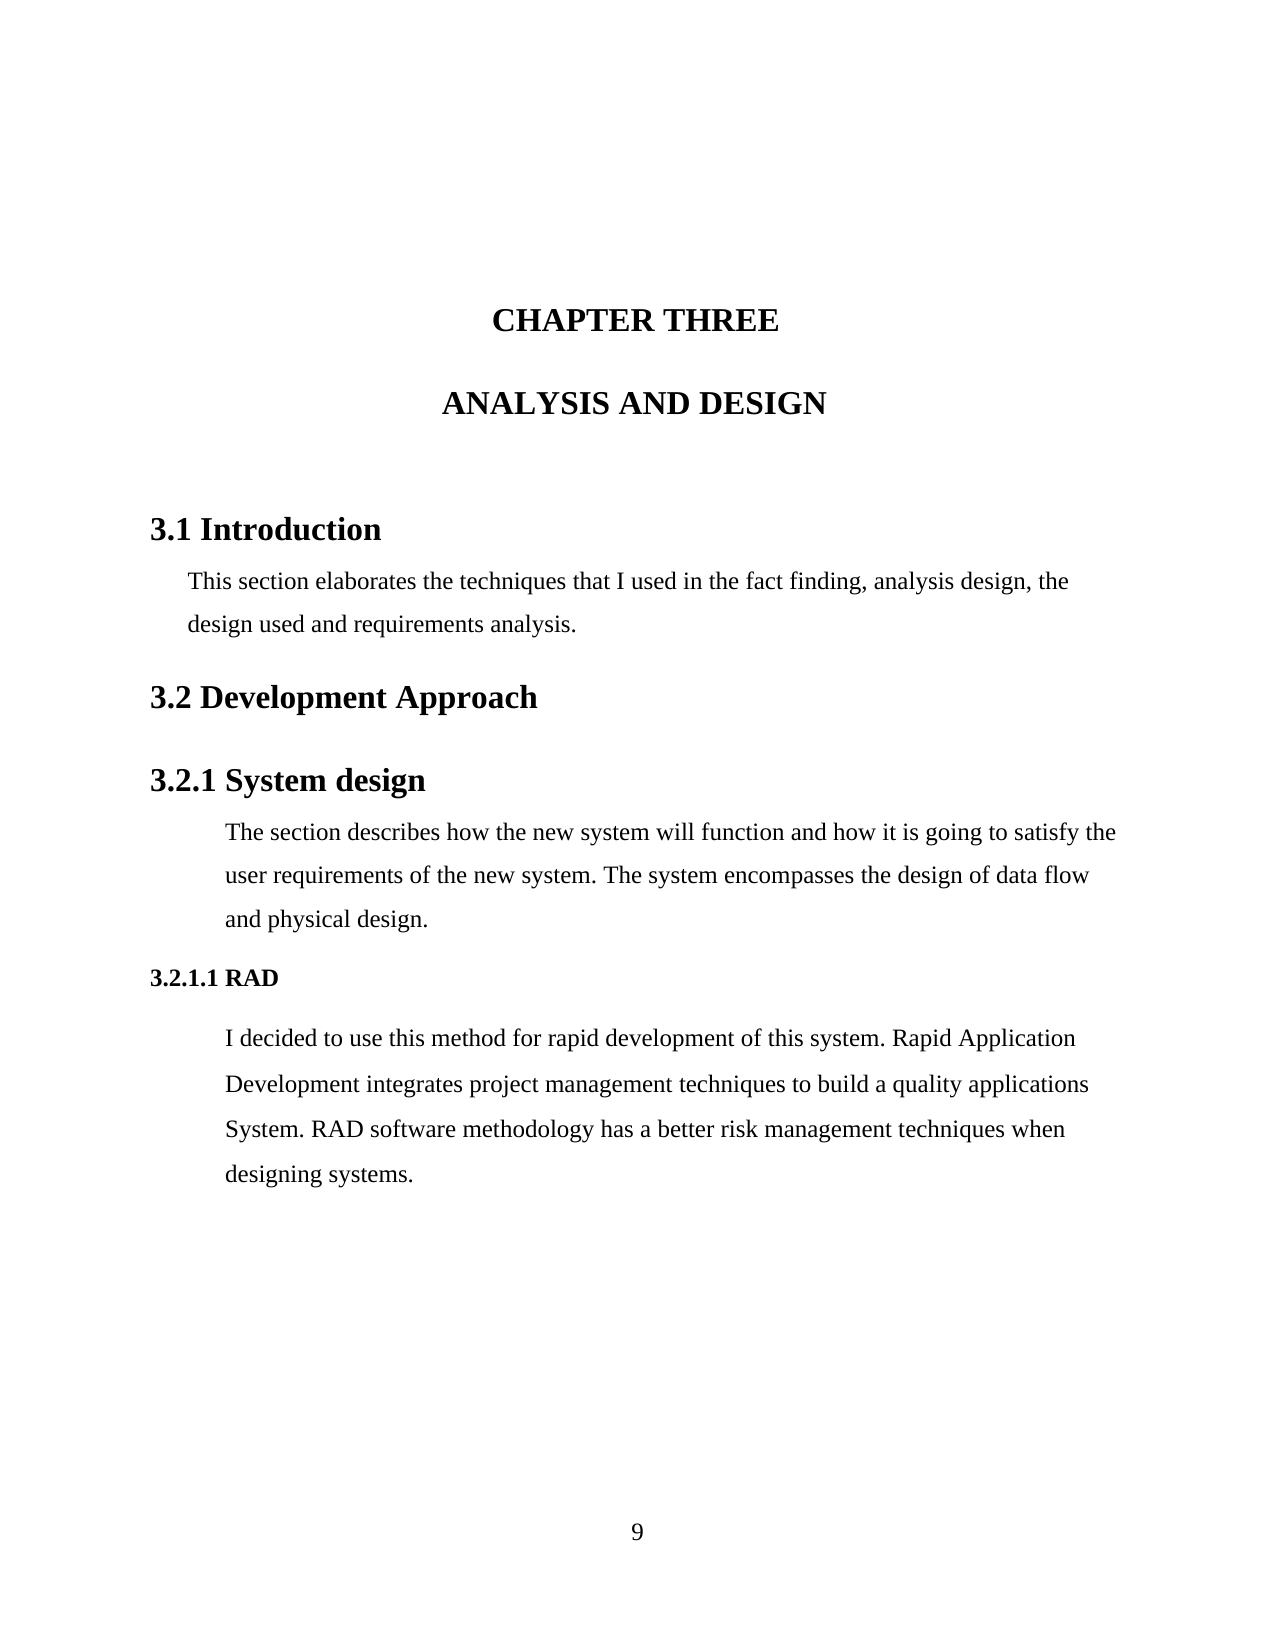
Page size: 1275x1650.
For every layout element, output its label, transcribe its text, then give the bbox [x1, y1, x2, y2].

list The section describes how the new system will function and how it is going to satisfy the user requirements of the new system. The system encompasses the design of data flow and physical design. [225, 817, 1125, 932]
subtitle 3.2 Development Approach [150, 677, 1125, 716]
subtitle 3.2.1 System design [150, 760, 1125, 798]
text 3.2.1.1 RAD [150, 963, 1125, 992]
subtitle ANALYSIS AND DESIGN [150, 383, 1125, 421]
text Development integrates project management techniques to build a quality applications [150, 1069, 1125, 1097]
subtitle 3.1 Introduction [150, 509, 1125, 547]
text I decided to use this method for rapid development of this system. Rapid Application [150, 1023, 1125, 1052]
text designing systems. [150, 1159, 1125, 1188]
list This section elaborates the techniques that I used in the fact finding, analysis design, the design used and requirements analysis. [187, 566, 1125, 638]
text System. RAD software methodology has a better risk management techniques when [150, 1114, 1125, 1143]
subtitle CHAPTER THREE [150, 301, 1125, 339]
